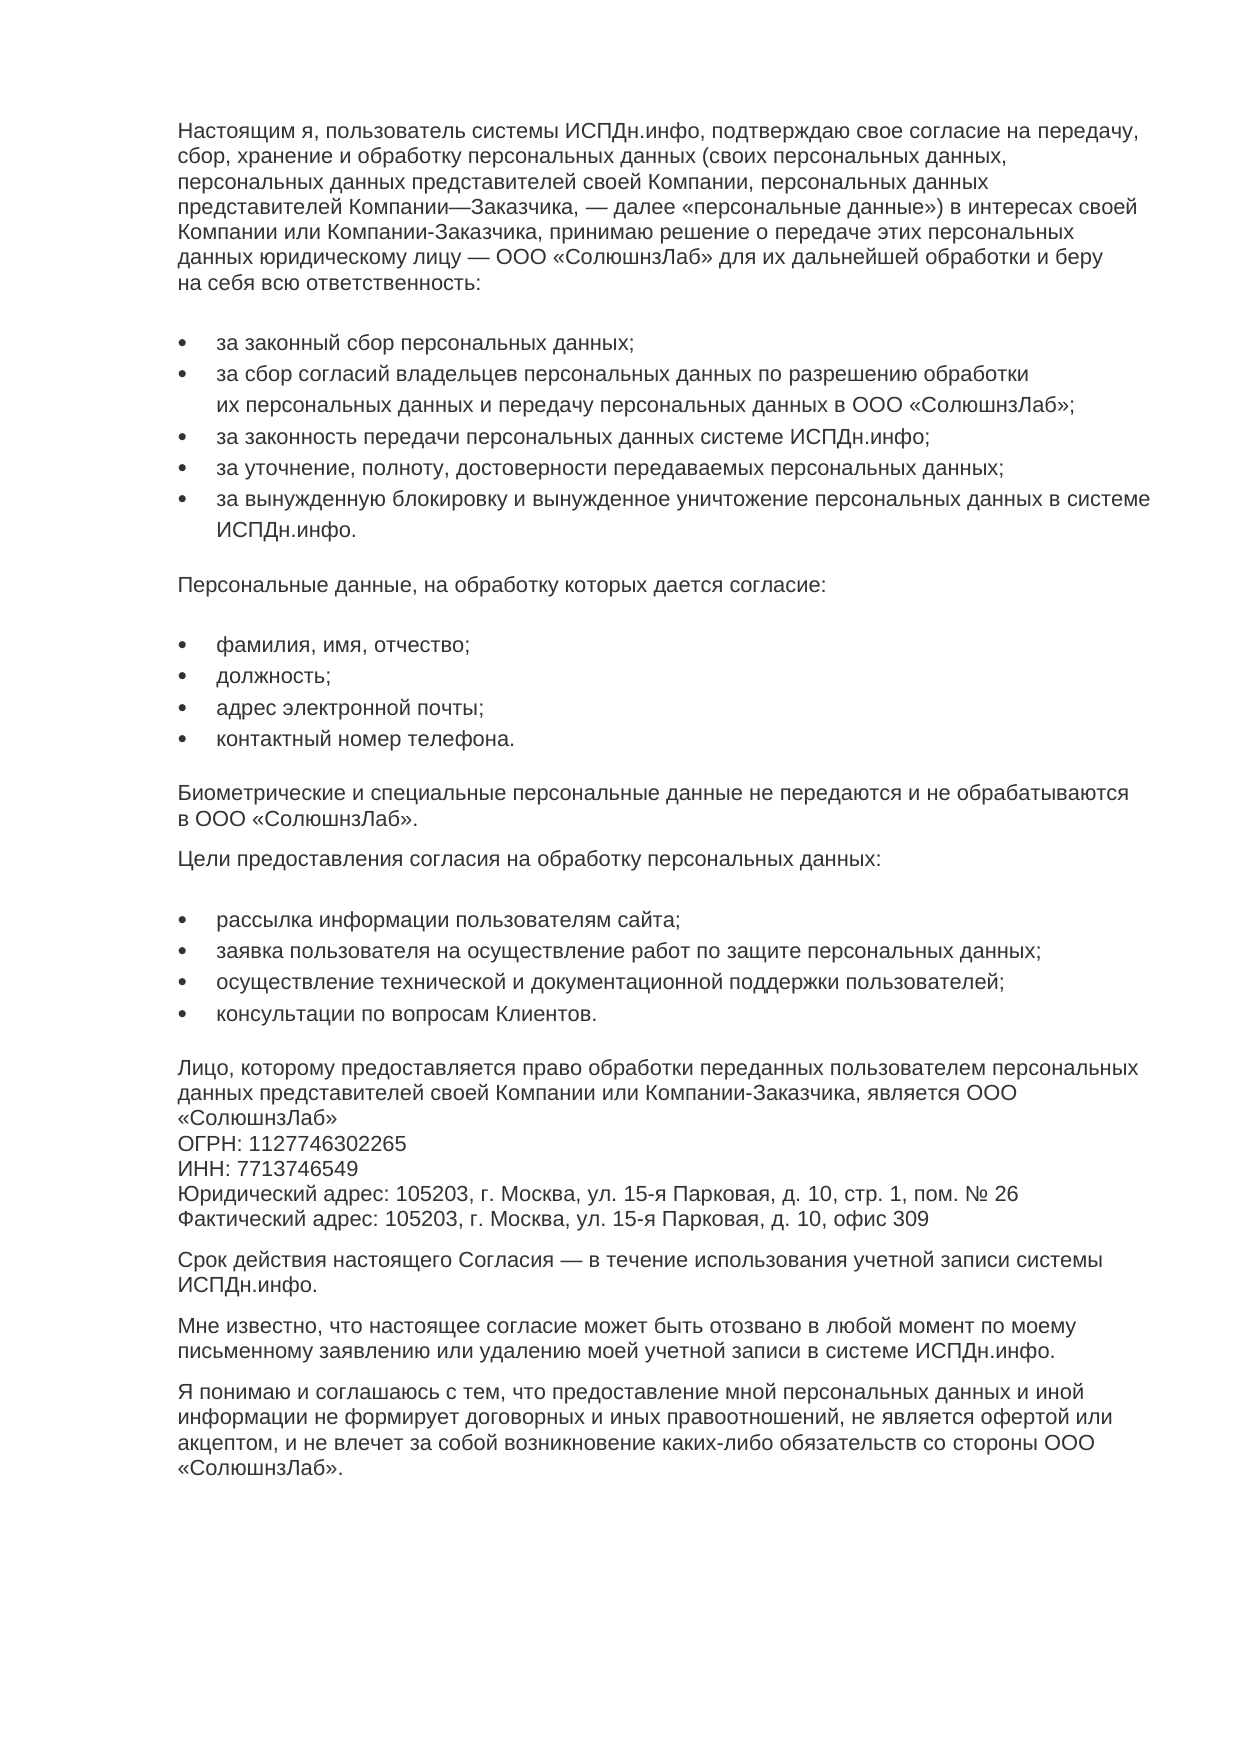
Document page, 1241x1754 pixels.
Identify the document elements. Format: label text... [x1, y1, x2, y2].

text Цели предоставления согласия на обработку персональных данных: [177, 846, 1152, 871]
list консультации по вопросам Клиентов. [179, 994, 1152, 1026]
list осуществление технической и документационной поддержки пользователей; [179, 963, 1152, 994]
list должность; [179, 657, 1152, 688]
list фамилия, имя, отчество; [179, 626, 1152, 657]
text Персональные данные, на обработку которых дается согласие: [177, 572, 1152, 597]
list за вынужденную блокировку и вынужденное уничтожение персональных данных в системе ИСПДн.инфо. [179, 480, 1152, 542]
text Биометрические и специальные персональные данные не передаются и не обрабатываются в ООО «СолюшнзЛаб». [177, 780, 1152, 831]
list за законный сбор персональных данных; [179, 324, 1152, 355]
list адрес электронной почты; [179, 688, 1152, 720]
list рассылка информации пользователям сайта; [179, 901, 1152, 932]
text Настоящим я, пользователь системы ИСПДн.инфо, подтверждаю свое согласие на передачу, сбор, хранение и обработку персональных данных (своих персональных данных, персональных данных представителей своей Компании, персональных данных представителей Компании—Заказчика, — далее «персональные данные») в интересах своей Компании или Компании-Заказчика, принимаю решение о передаче этих персональных данных юридическому лицу — ООО «СолюшнзЛаб» для их дальнейшей обработки и беру на себя всю ответственность: [177, 118, 1152, 294]
list за уточнение, полноту, достоверности передаваемых персональных данных; [179, 449, 1152, 480]
list за сбор согласий владельцев персональных данных по разрешению обработки их персональных данных и передачу персональных данных в ООО «СолюшнзЛаб»; [179, 355, 1152, 417]
text Я понимаю и соглашаюсь с тем, что предоставление мной персональных данных и иной информации не формирует договорных и иных правоотношений, не является офертой или акцептом, и не влечет за собой возникновение каких-либо обязательств со стороны ООО «СолюшнзЛаб». [177, 1379, 1152, 1480]
text Лицо, которому предоставляется право обработки переданных пользователем персональных данных представителей своей Компании или Компании-Заказчика, является ООО «СолюшнзЛаб» ОГРН: 1127746302265 ИНН: 7713746549 Юридический адрес: 105203, г. Москва, ул. 15-я Парковая, д. 10, стр. 1, пом. № 26 Фактический адрес: 105203, г. Москва, ул. 15-я Парковая, д. 10, офис 309 [177, 1055, 1152, 1231]
text Мне известно, что настоящее согласие может быть отозвано в любой момент по моему письменному заявлению или удалению моей учетной записи в системе ИСПДн.инфо. [177, 1313, 1152, 1363]
list заявка пользователя на осуществление работ по защите персональных данных; [179, 932, 1152, 963]
list за законность передачи персональных данных системе ИСПДн.инфо; [179, 417, 1152, 449]
text Срок действия настоящего Согласия — в течение использования учетной записи системы ИСПДн.инфо. [177, 1247, 1152, 1297]
list контактный номер телефона. [179, 720, 1152, 751]
